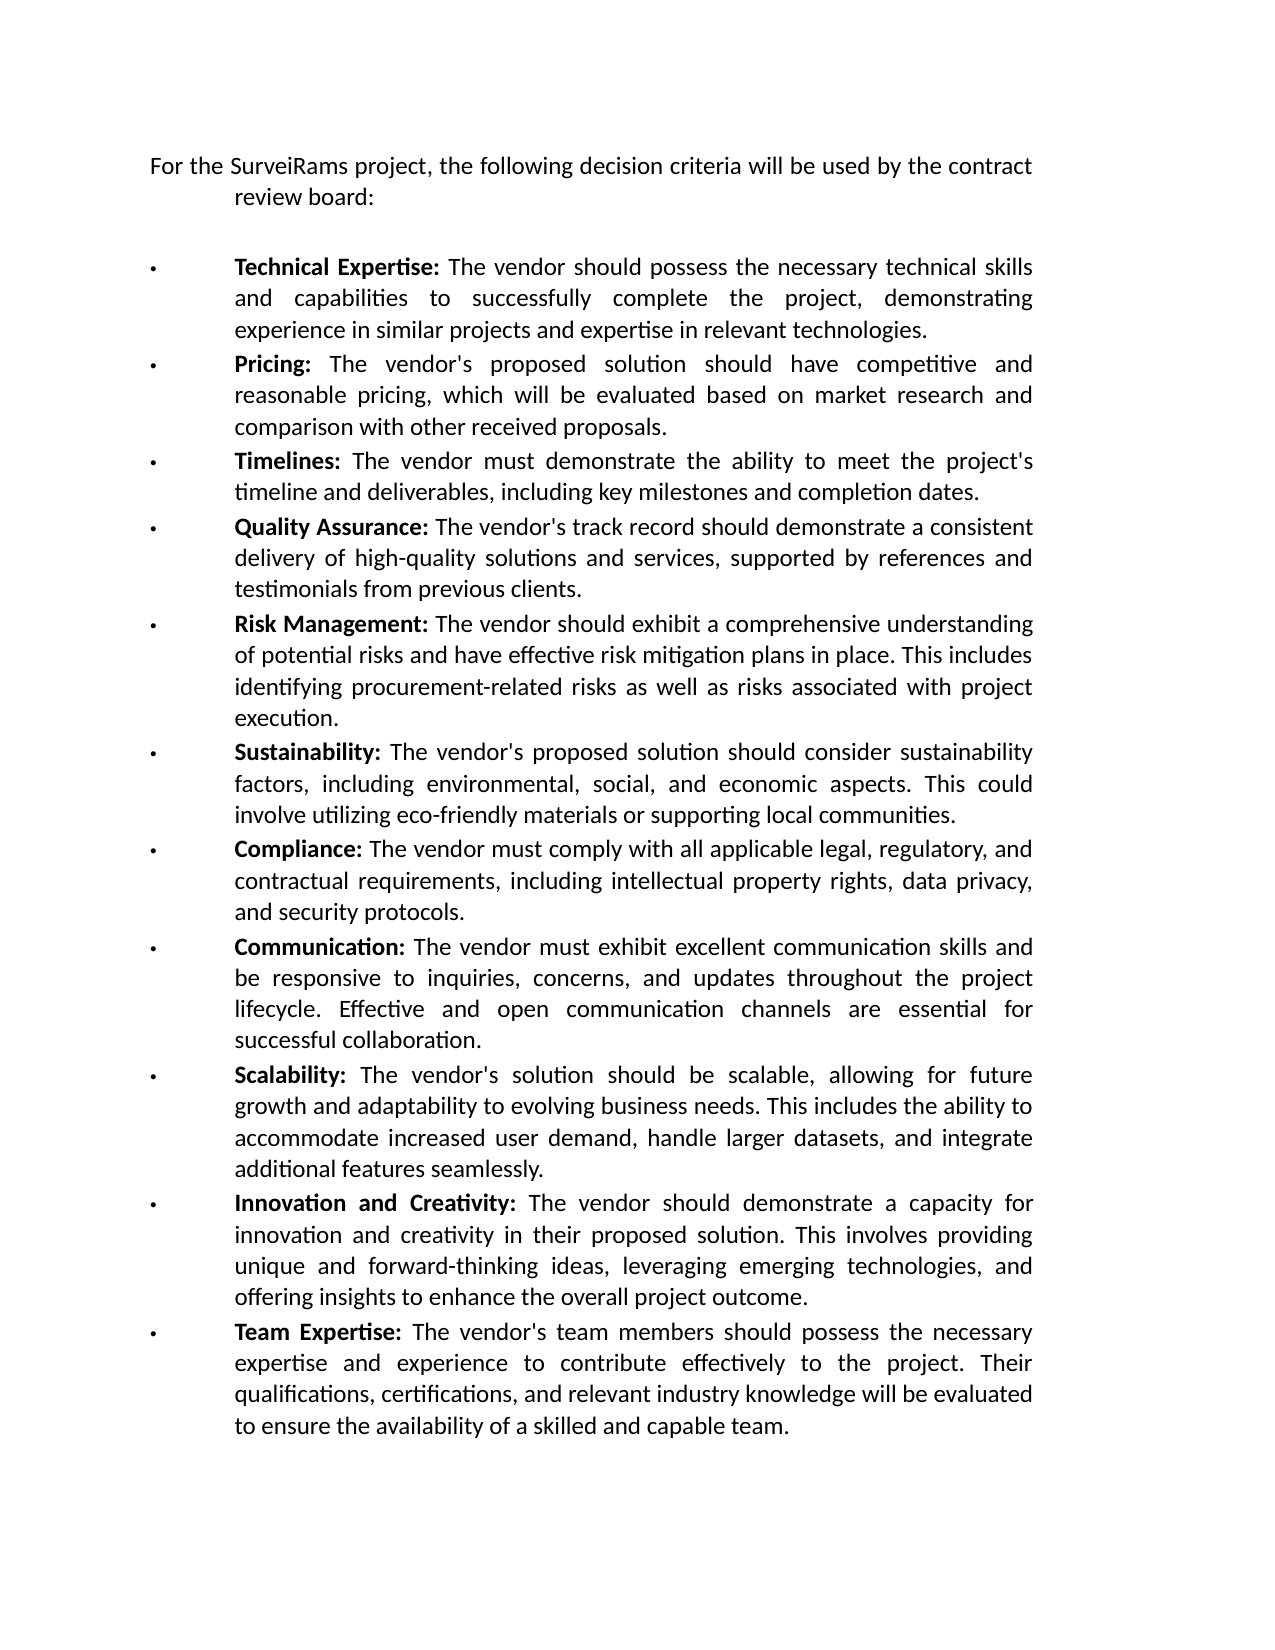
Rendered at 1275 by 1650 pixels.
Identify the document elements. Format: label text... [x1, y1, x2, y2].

list Team Expertise: The vendor's team members should possess the necessary expertise and experience to contribute effectively to the project. Their qualifications, certifications, and relevant industry knowledge will be evaluated to ensure the availability of a skilled and capable team. [150, 1316, 1034, 1441]
text For the SurveiRams project, the following decision criteria will be used by the contract review board: [150, 150, 1034, 212]
list Quality Assurance: The vendor's track record should demonstrate a consistent delivery of high-quality solutions and services, supported by references and testimonials from previous clients. [150, 511, 1034, 604]
list Risk Management: The vendor should exhibit a comprehensive understanding of potential risks and have effective risk mitigation plans in place. This includes identifying procurement-related risks as well as risks associated with project execution. [150, 608, 1034, 733]
list Communication: The vendor must exhibit excellent communication skills and be responsive to inquiries, concerns, and updates throughout the project lifecycle. Effective and open communication channels are essential for successful collaboration. [150, 931, 1034, 1055]
list Pricing: The vendor's proposed solution should have competitive and reasonable pricing, which will be evaluated based on market research and comparison with other received proposals. [150, 348, 1034, 441]
list Sustainability: The vendor's proposed solution should consider sustainability factors, including environmental, social, and economic aspects. This could involve utilizing eco-friendly materials or supporting local communities. [150, 736, 1034, 830]
list Timelines: The vendor must demonstrate the ability to meet the project's timeline and deliverables, including key milestones and completion dates. [150, 445, 1034, 507]
list Technical Expertise: The vendor should possess the necessary technical skills and capabilities to successfully complete the project, demonstrating experience in similar projects and expertise in relevant technologies. [150, 251, 1034, 344]
list Innovation and Creativity: The vendor should demonstrate a capacity for innovation and creativity in their proposed solution. This involves providing unique and forward-thinking ideas, leveraging emerging technologies, and offering insights to enhance the overall project outcome. [150, 1187, 1034, 1312]
list Compliance: The vendor must comply with all applicable legal, regulatory, and contractual requirements, including intellectual property rights, data privacy, and security protocols. [150, 833, 1034, 927]
list Scalability: The vendor's solution should be scalable, allowing for future growth and adaptability to evolving business needs. This includes the ability to accommodate increased user demand, handle larger datasets, and integrate additional features seamlessly. [150, 1059, 1034, 1184]
